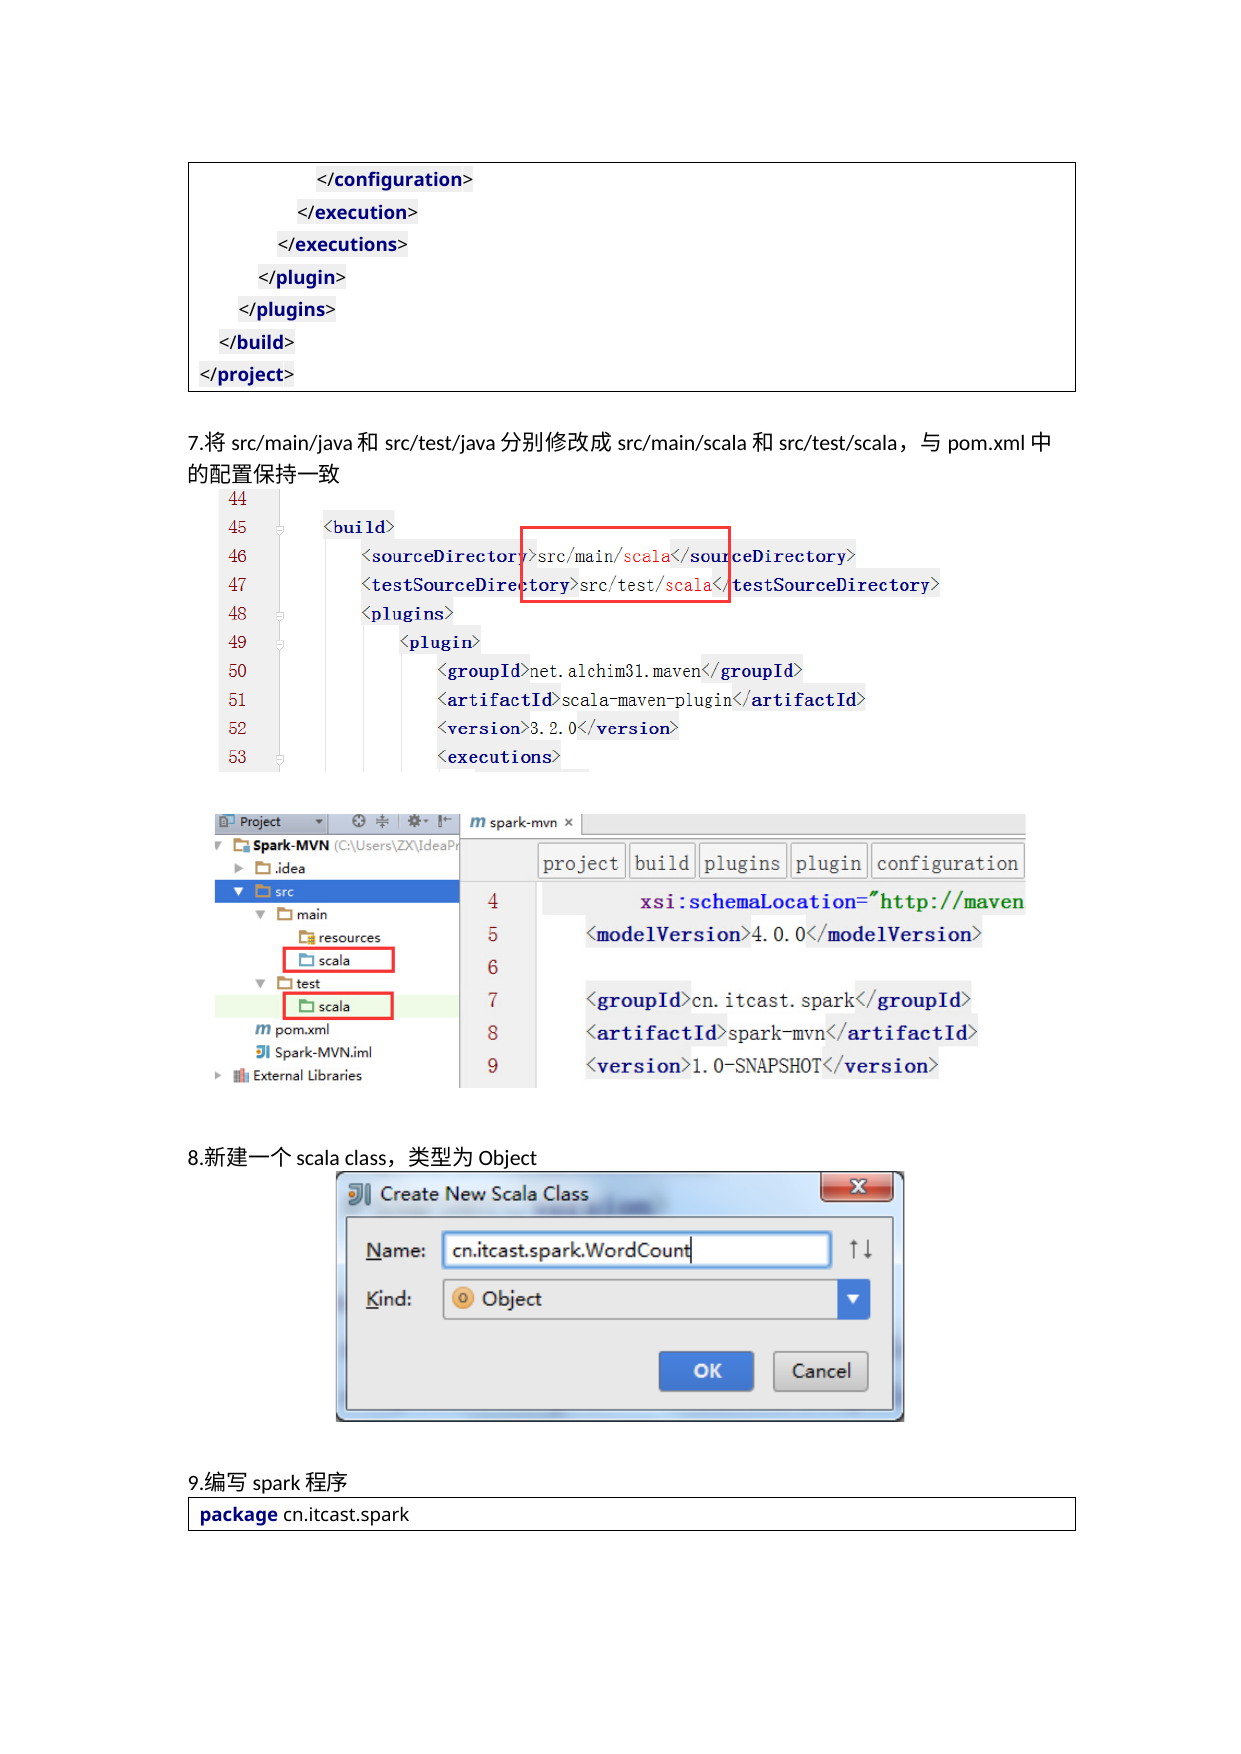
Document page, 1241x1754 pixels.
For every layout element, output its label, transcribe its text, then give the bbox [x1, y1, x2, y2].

picture [218, 489, 1022, 772]
picture [214, 814, 1026, 1088]
list 新建一个scala class，类型为Object [187, 1139, 1053, 1172]
list 编写spark程序 [187, 1464, 1053, 1497]
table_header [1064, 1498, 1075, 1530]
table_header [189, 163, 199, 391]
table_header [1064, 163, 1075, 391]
list 将src/main/java和src/test/java分别修改成src/main/scala和src/test/scala，与pom.xml中的配置保持一致 [187, 424, 1053, 489]
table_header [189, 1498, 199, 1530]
picture [335, 1171, 905, 1422]
